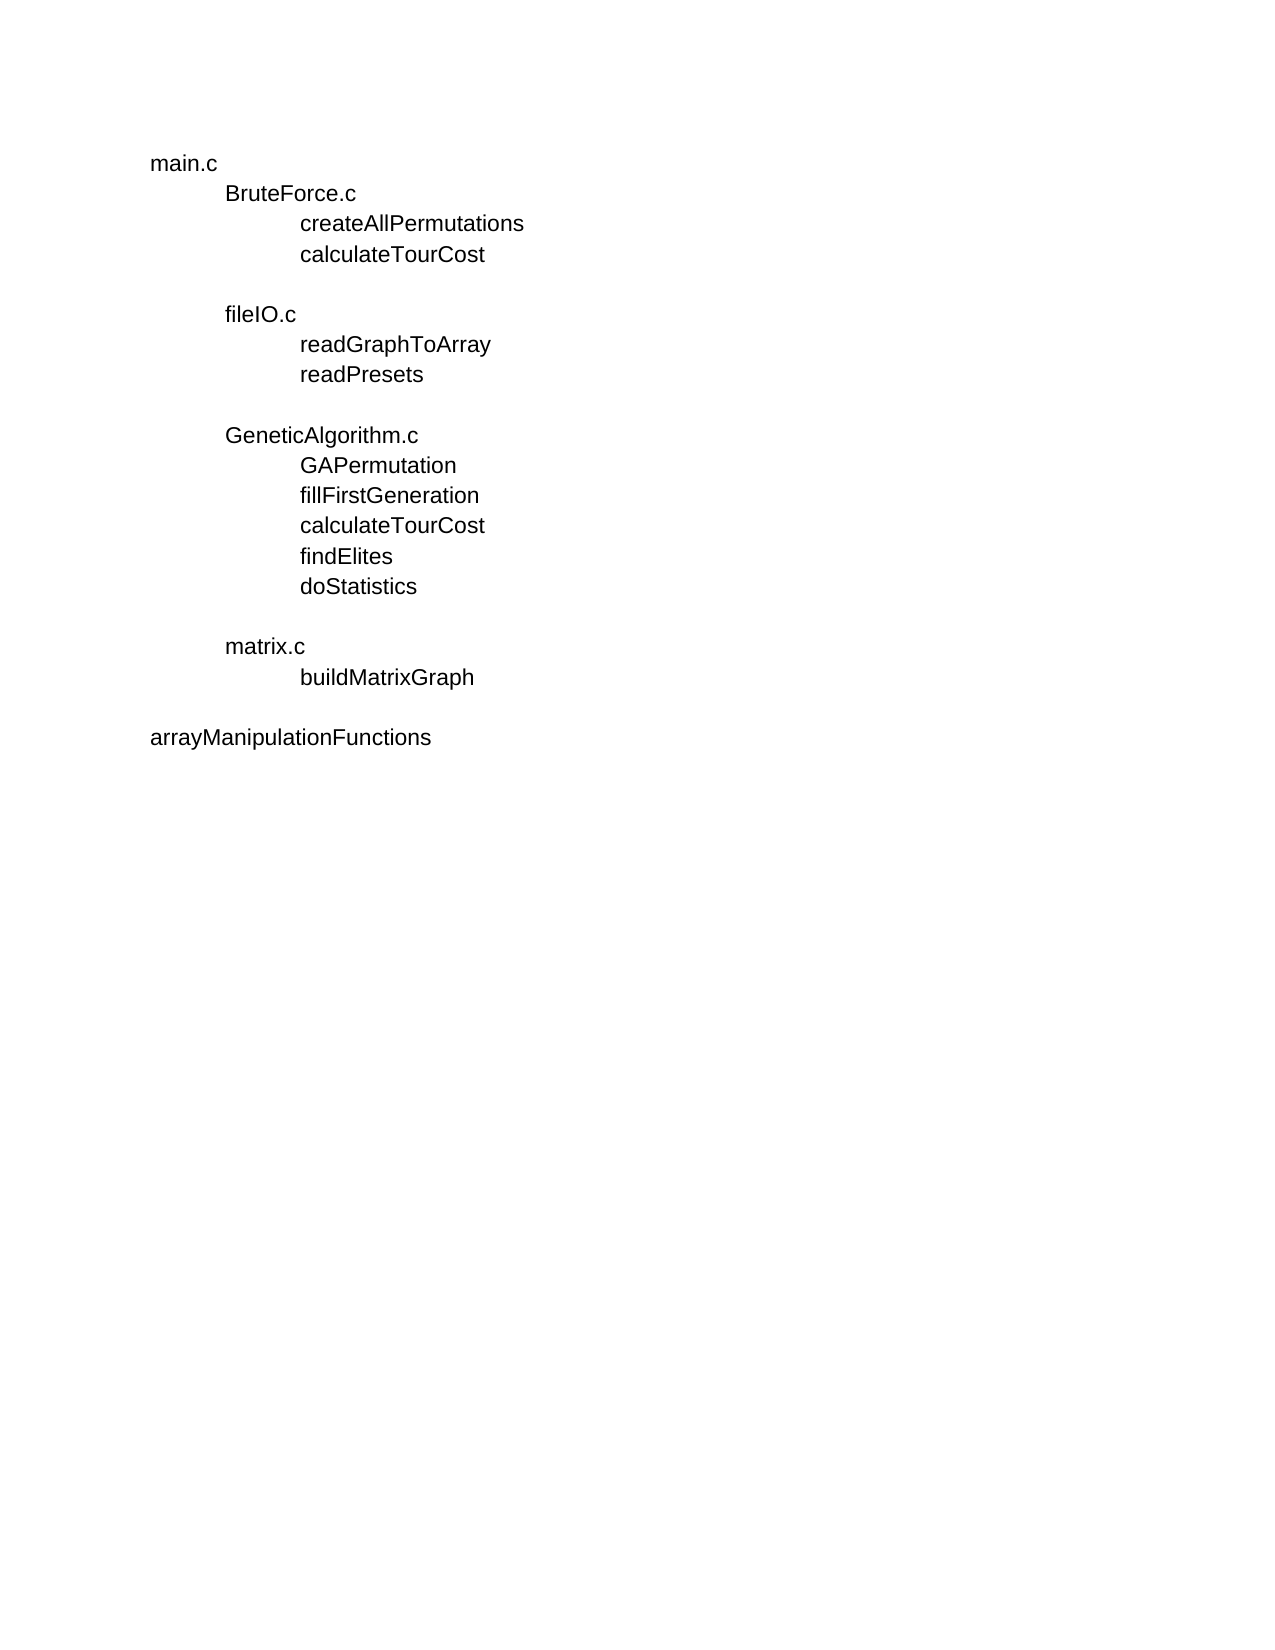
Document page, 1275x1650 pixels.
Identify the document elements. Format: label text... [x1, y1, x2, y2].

text calculateTourCost [150, 241, 1125, 267]
text arrayManipulationFunctions [150, 724, 1125, 750]
text findElites [150, 543, 1125, 569]
text doStatistics [150, 573, 1125, 599]
text createAllPermutations [150, 210, 1125, 237]
text GeneticAlgorithm.c [150, 422, 1125, 448]
text readGraphToArray [150, 331, 1125, 358]
text readPresets [150, 361, 1125, 388]
text fillFirstGeneration [150, 482, 1125, 509]
text main.c [150, 150, 1125, 176]
text calculateTourCost [150, 512, 1125, 539]
text matrix.c [150, 633, 1125, 660]
text GAPermutation [150, 452, 1125, 478]
text BruteForce.c [150, 180, 1125, 207]
text buildMatrixGraph [150, 663, 1125, 690]
text fileIO.c [150, 301, 1125, 327]
